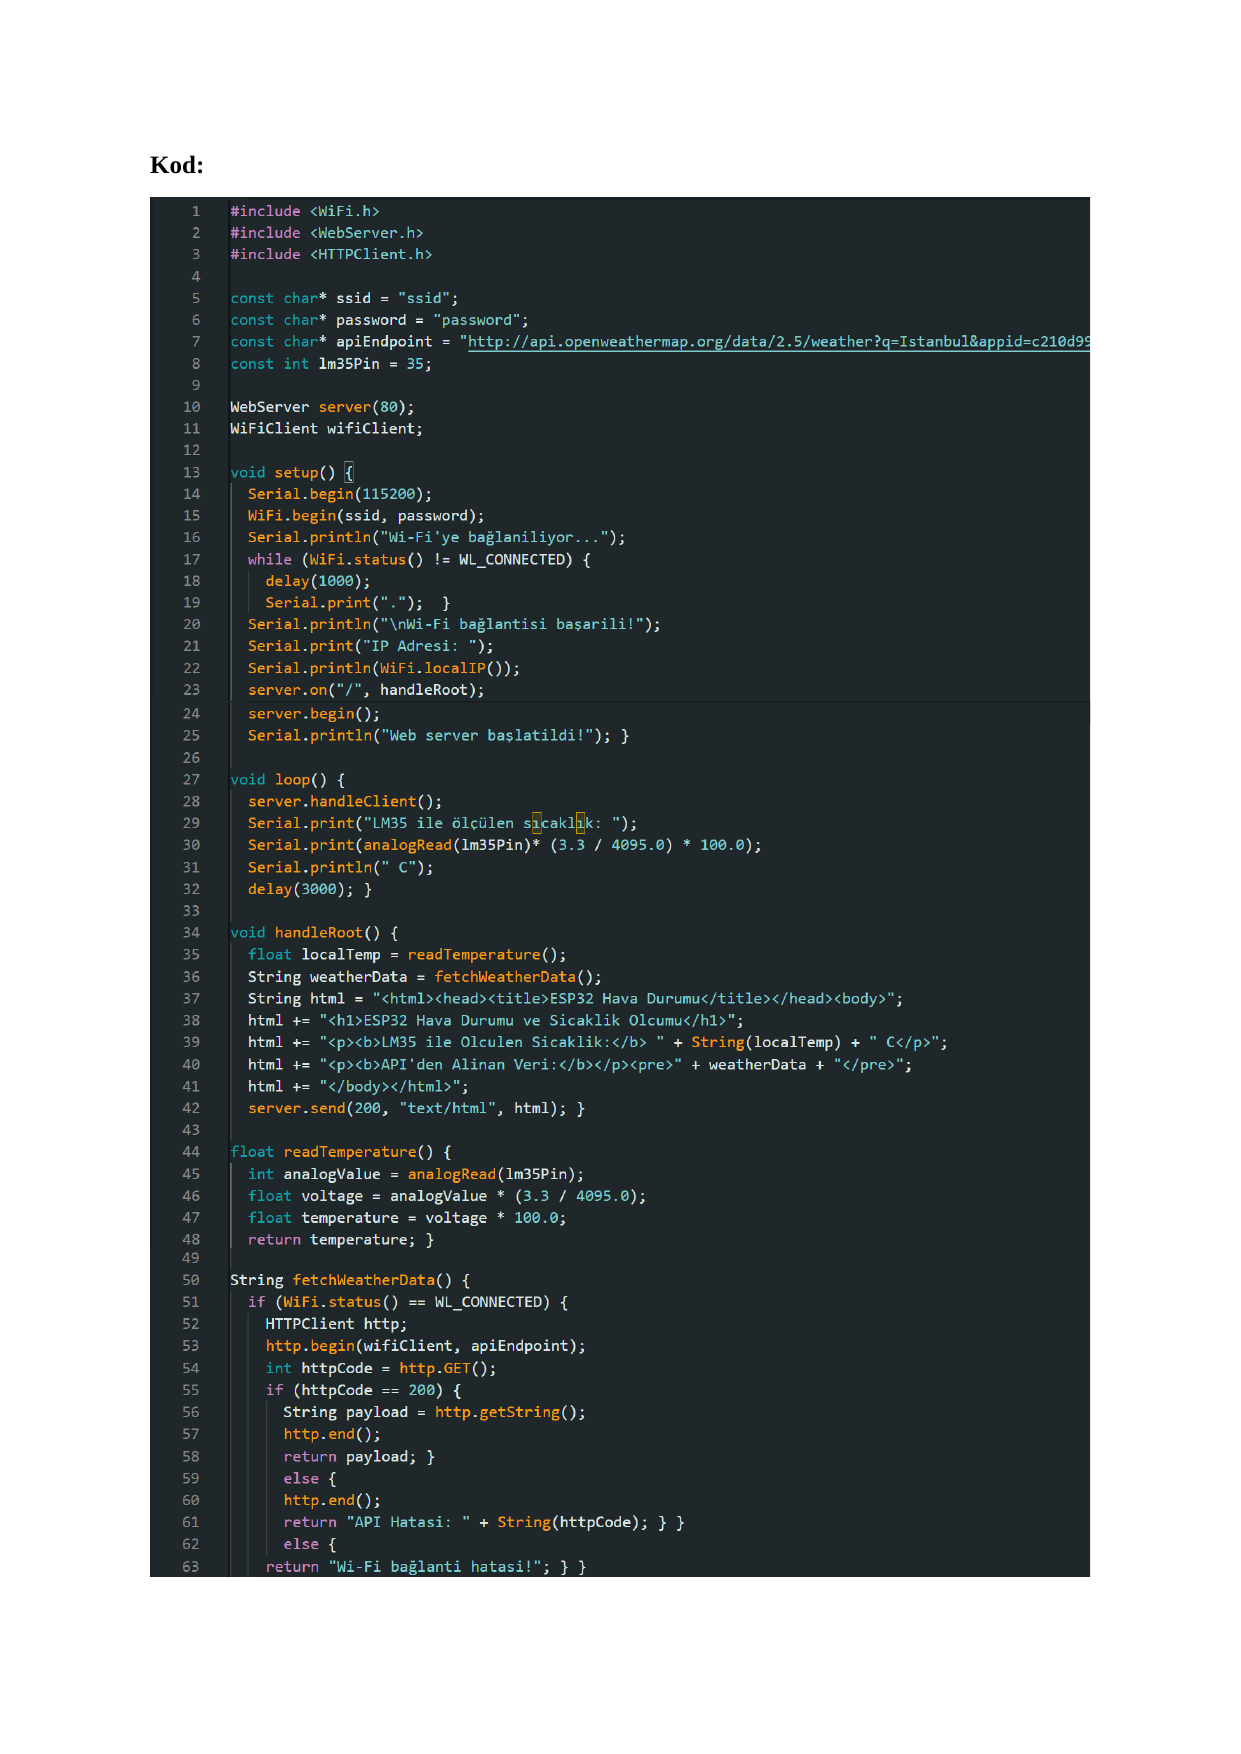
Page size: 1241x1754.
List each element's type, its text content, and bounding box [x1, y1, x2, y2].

text Kod: [150, 150, 1090, 179]
picture [150, 197, 1091, 1577]
